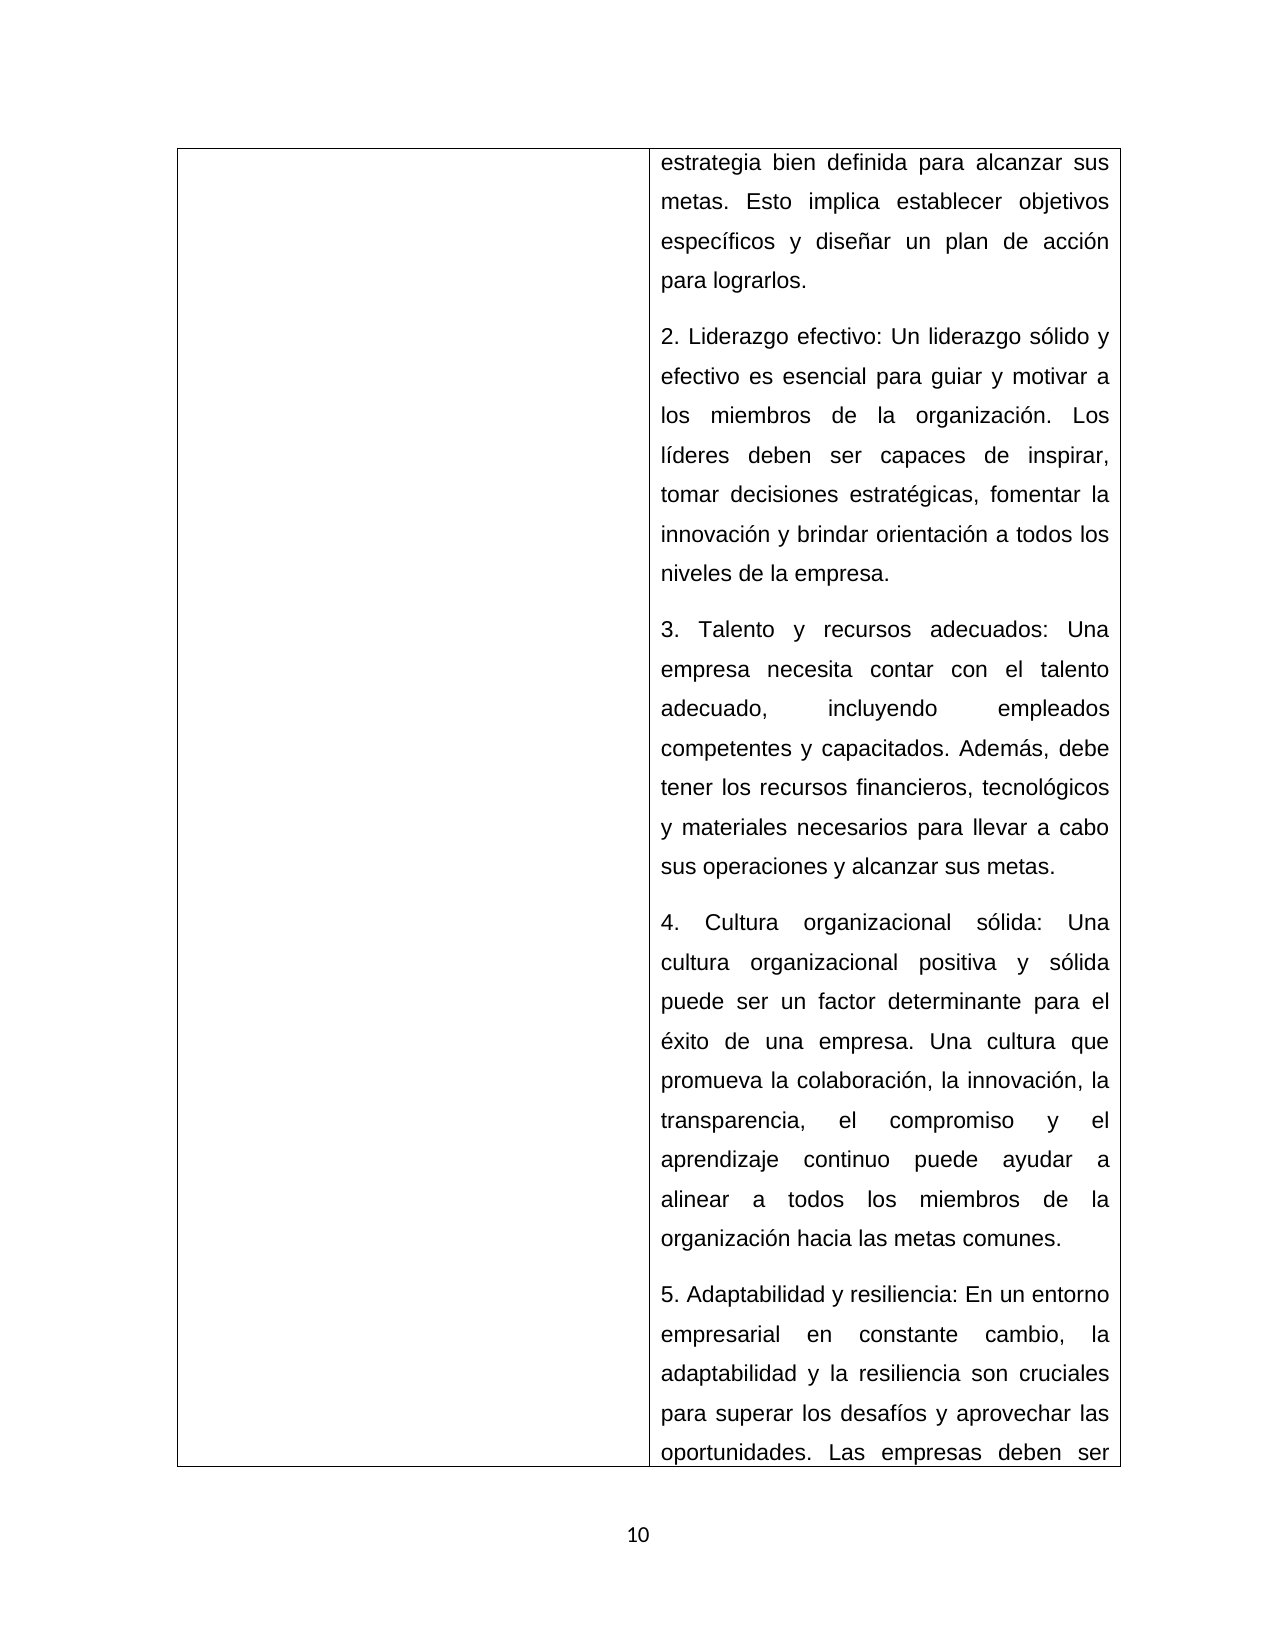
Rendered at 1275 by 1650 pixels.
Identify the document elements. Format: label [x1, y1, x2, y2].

table_cell [178, 149, 649, 1466]
table_cell [650, 149, 1120, 1466]
